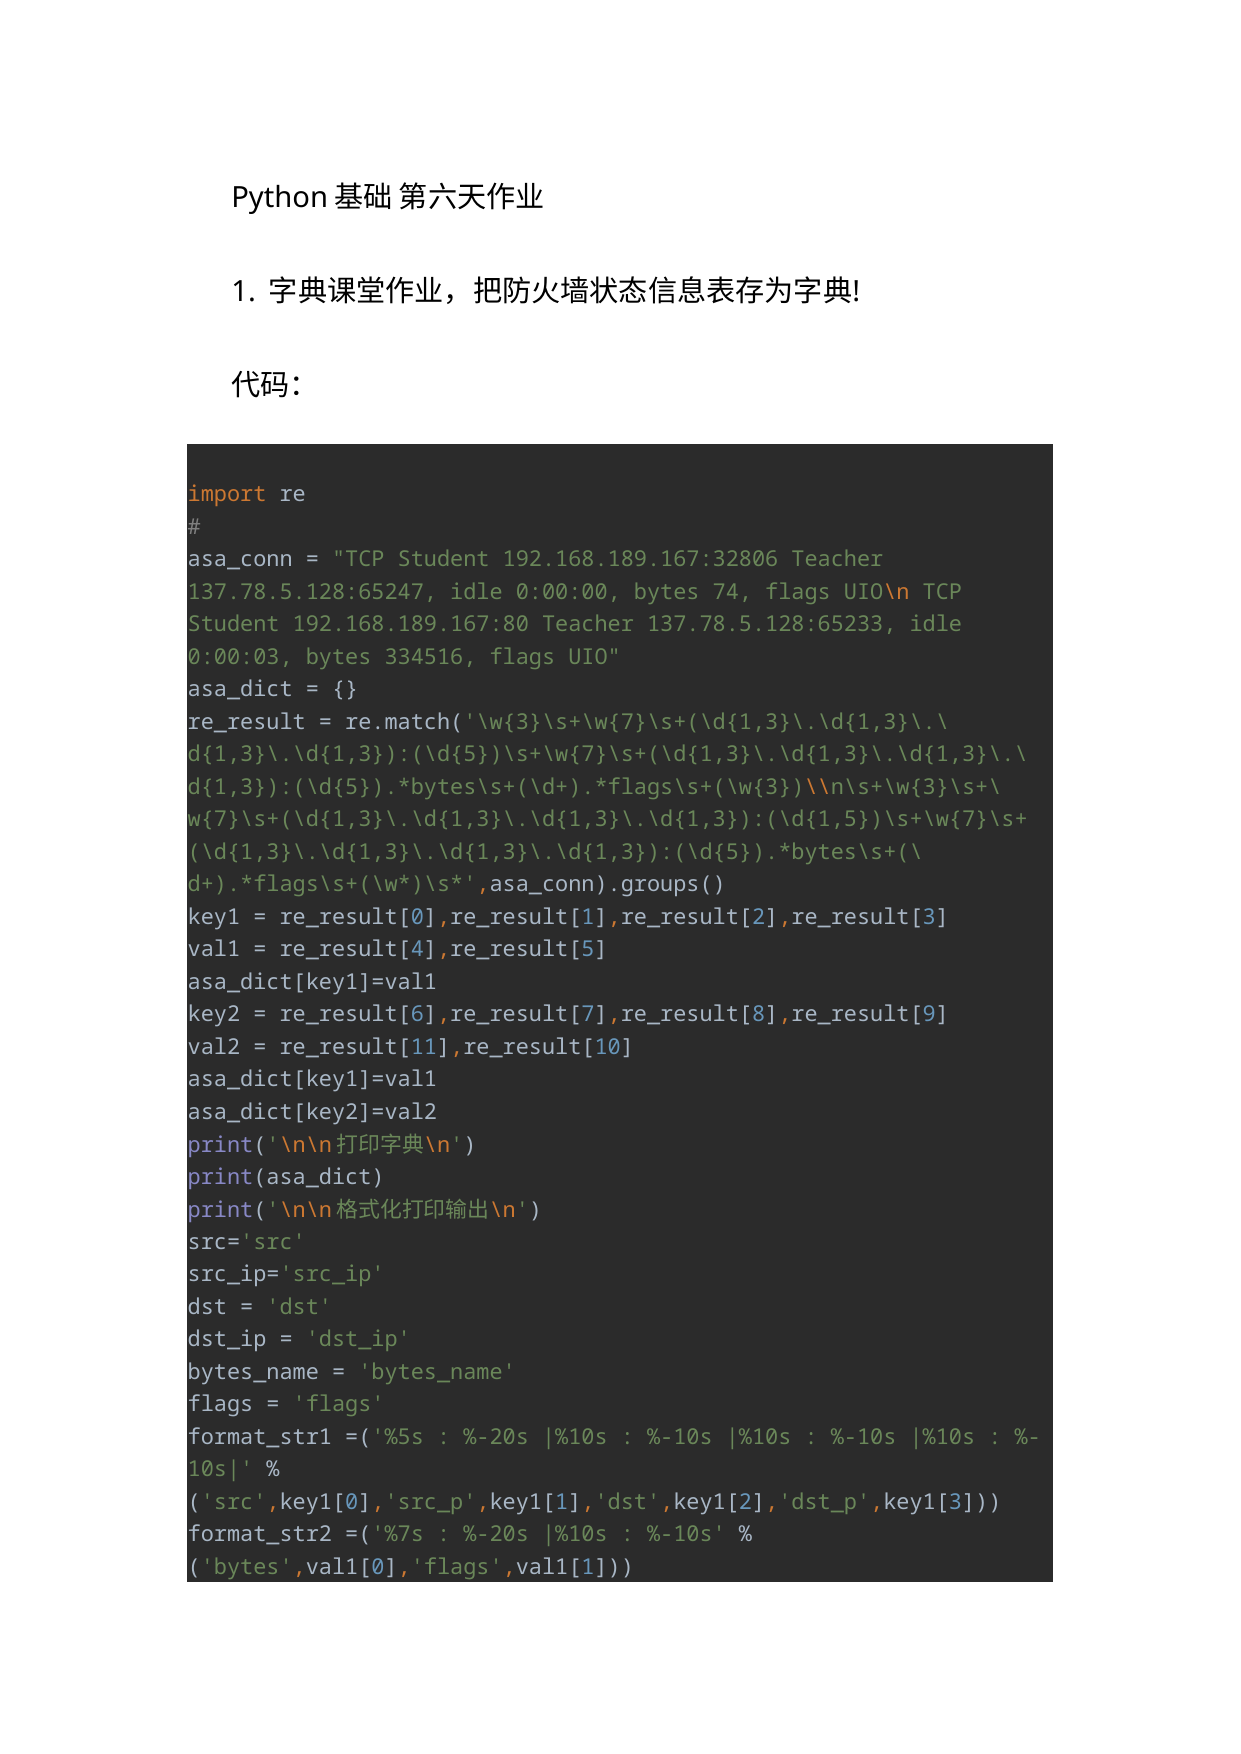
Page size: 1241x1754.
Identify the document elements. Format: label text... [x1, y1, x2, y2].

text 代码： [187, 350, 1053, 415]
list 字典课堂作业，把防火墙状态信息表存为字典! [231, 256, 1053, 321]
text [187, 444, 1053, 1582]
text Python基础 第六天作业 [187, 162, 1053, 227]
